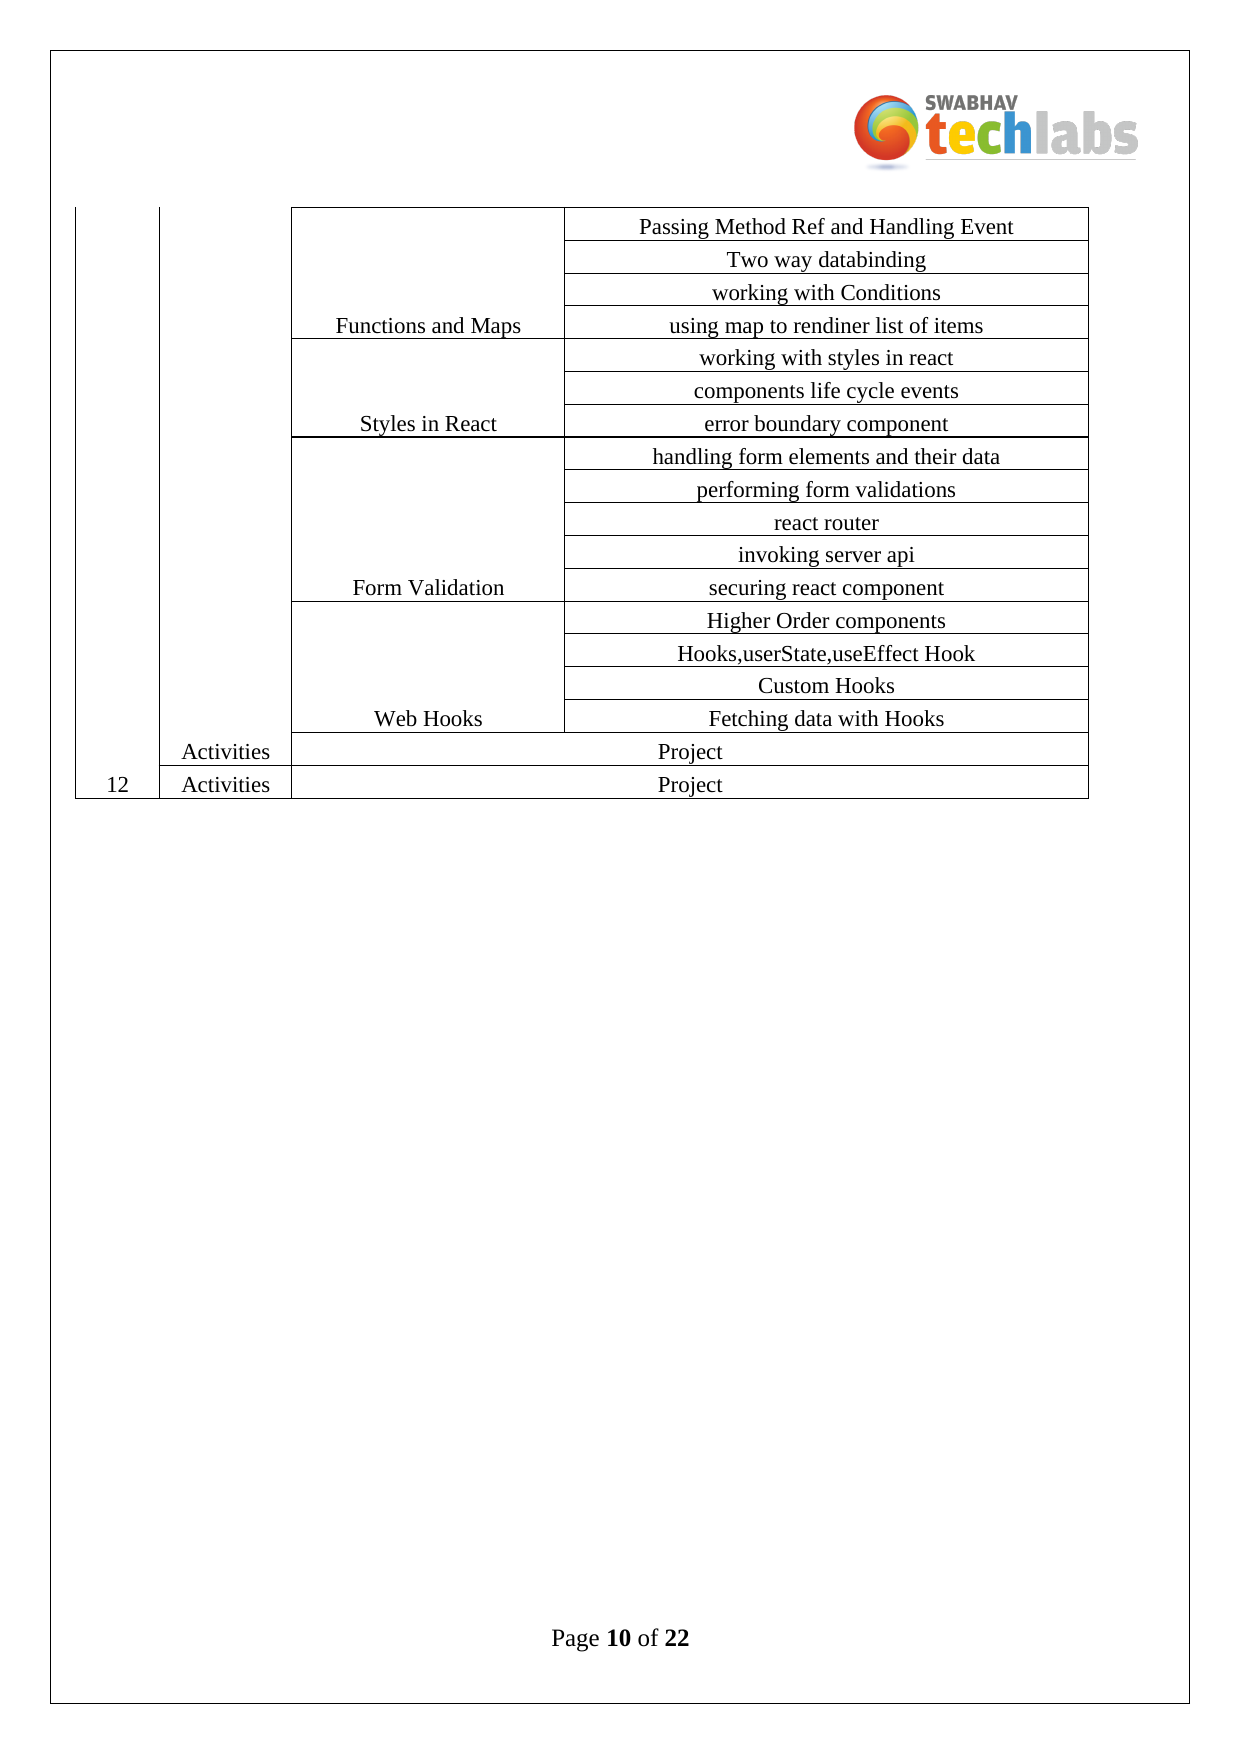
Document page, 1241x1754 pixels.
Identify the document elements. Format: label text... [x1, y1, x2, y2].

table_cell Styles in React [292, 339, 564, 436]
table_cell Higher Order components [565, 602, 1088, 633]
table_cell Web Hooks [292, 602, 564, 732]
table_cell securing react component [565, 569, 1088, 601]
table_cell Project [292, 733, 1088, 764]
table_cell components life cycle events [565, 372, 1088, 404]
table_cell Custom Hooks [565, 667, 1088, 699]
table_cell Functions and Maps [292, 208, 564, 338]
table_cell Fetching data with Hooks [565, 700, 1088, 732]
table_cell Passing Method Ref and Handling Event [565, 208, 1088, 239]
table_cell Activities [160, 766, 291, 797]
picture [845, 95, 1141, 182]
table_cell react router [565, 503, 1088, 535]
table_cell Hooks,userState,useEffect Hook [565, 634, 1088, 666]
table_cell working with Conditions [565, 274, 1088, 305]
table_cell 12 [76, 732, 159, 797]
table_cell error boundary component [565, 405, 1088, 436]
table_cell using map to rendiner list of items [565, 306, 1088, 338]
table_cell Project [292, 766, 1088, 797]
table_cell performing form validations [565, 470, 1088, 502]
table_cell Form Validation [292, 438, 564, 601]
table_cell Activities [160, 732, 291, 764]
table_cell Two way databinding [565, 241, 1088, 272]
table_cell handling form elements and their data [565, 438, 1088, 469]
table_cell invoking server api [565, 536, 1088, 568]
table_cell working with styles in react [565, 339, 1088, 371]
